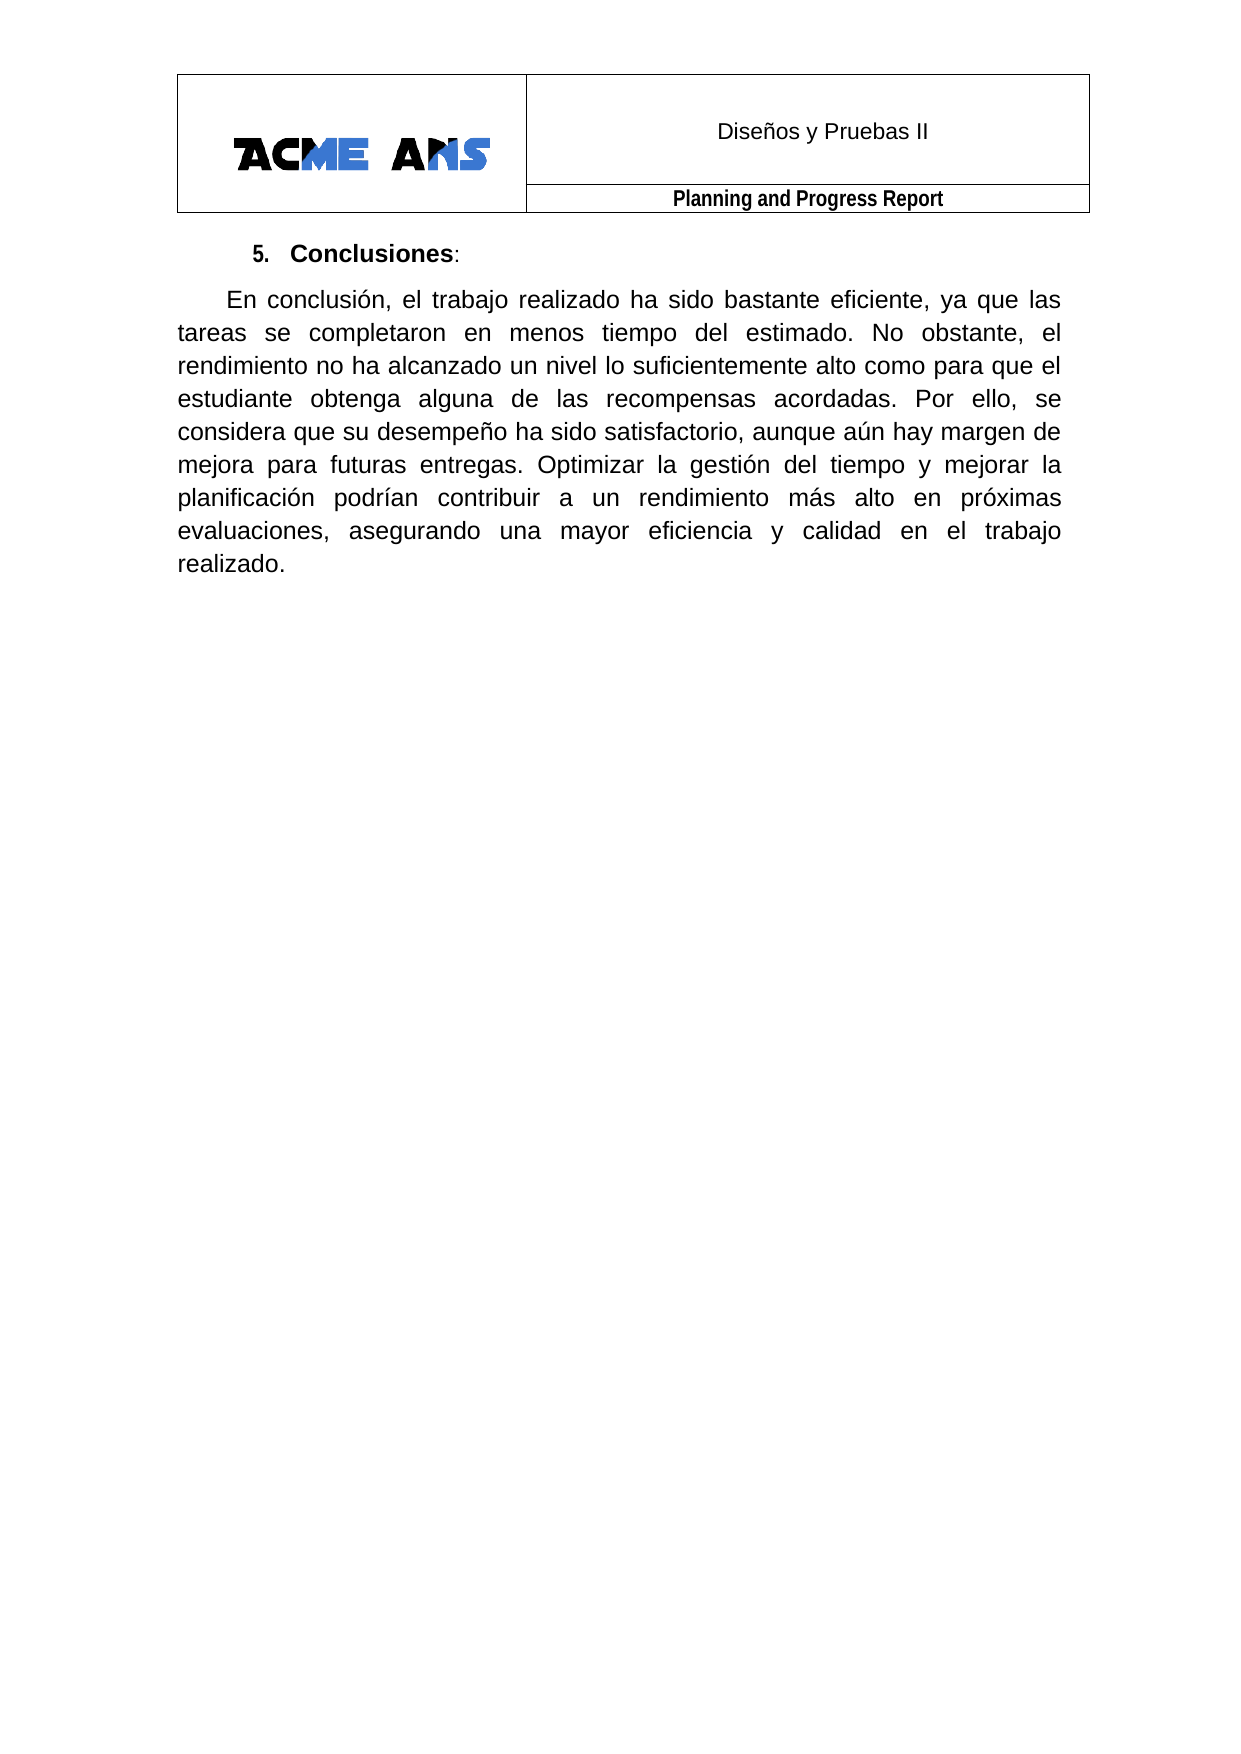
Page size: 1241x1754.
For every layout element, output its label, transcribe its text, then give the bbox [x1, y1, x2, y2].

subtitle Conclusiones: [252, 239, 1063, 268]
picture [218, 104, 516, 183]
text En conclusión, el trabajo realizado ha sido bastante eficiente, ya que las tareas se completaron en menos tiempo del estimado. No obstante, el rendimiento no ha alcanzado un nivel lo suficientemente alto como para que el estudiante obtenga alguna de las recompensas acordadas. Por ello, se considera que su desempeño ha sido satisfactorio, aunque aún hay margen de mejora para futuras entregas. Optimizar la gestión del tiempo y mejorar la planificación podrían contribuir a un rendimiento más alto en próximas evaluaciones, asegurando una mayor eficiencia y calidad en el trabajo realizado. [177, 284, 1063, 577]
